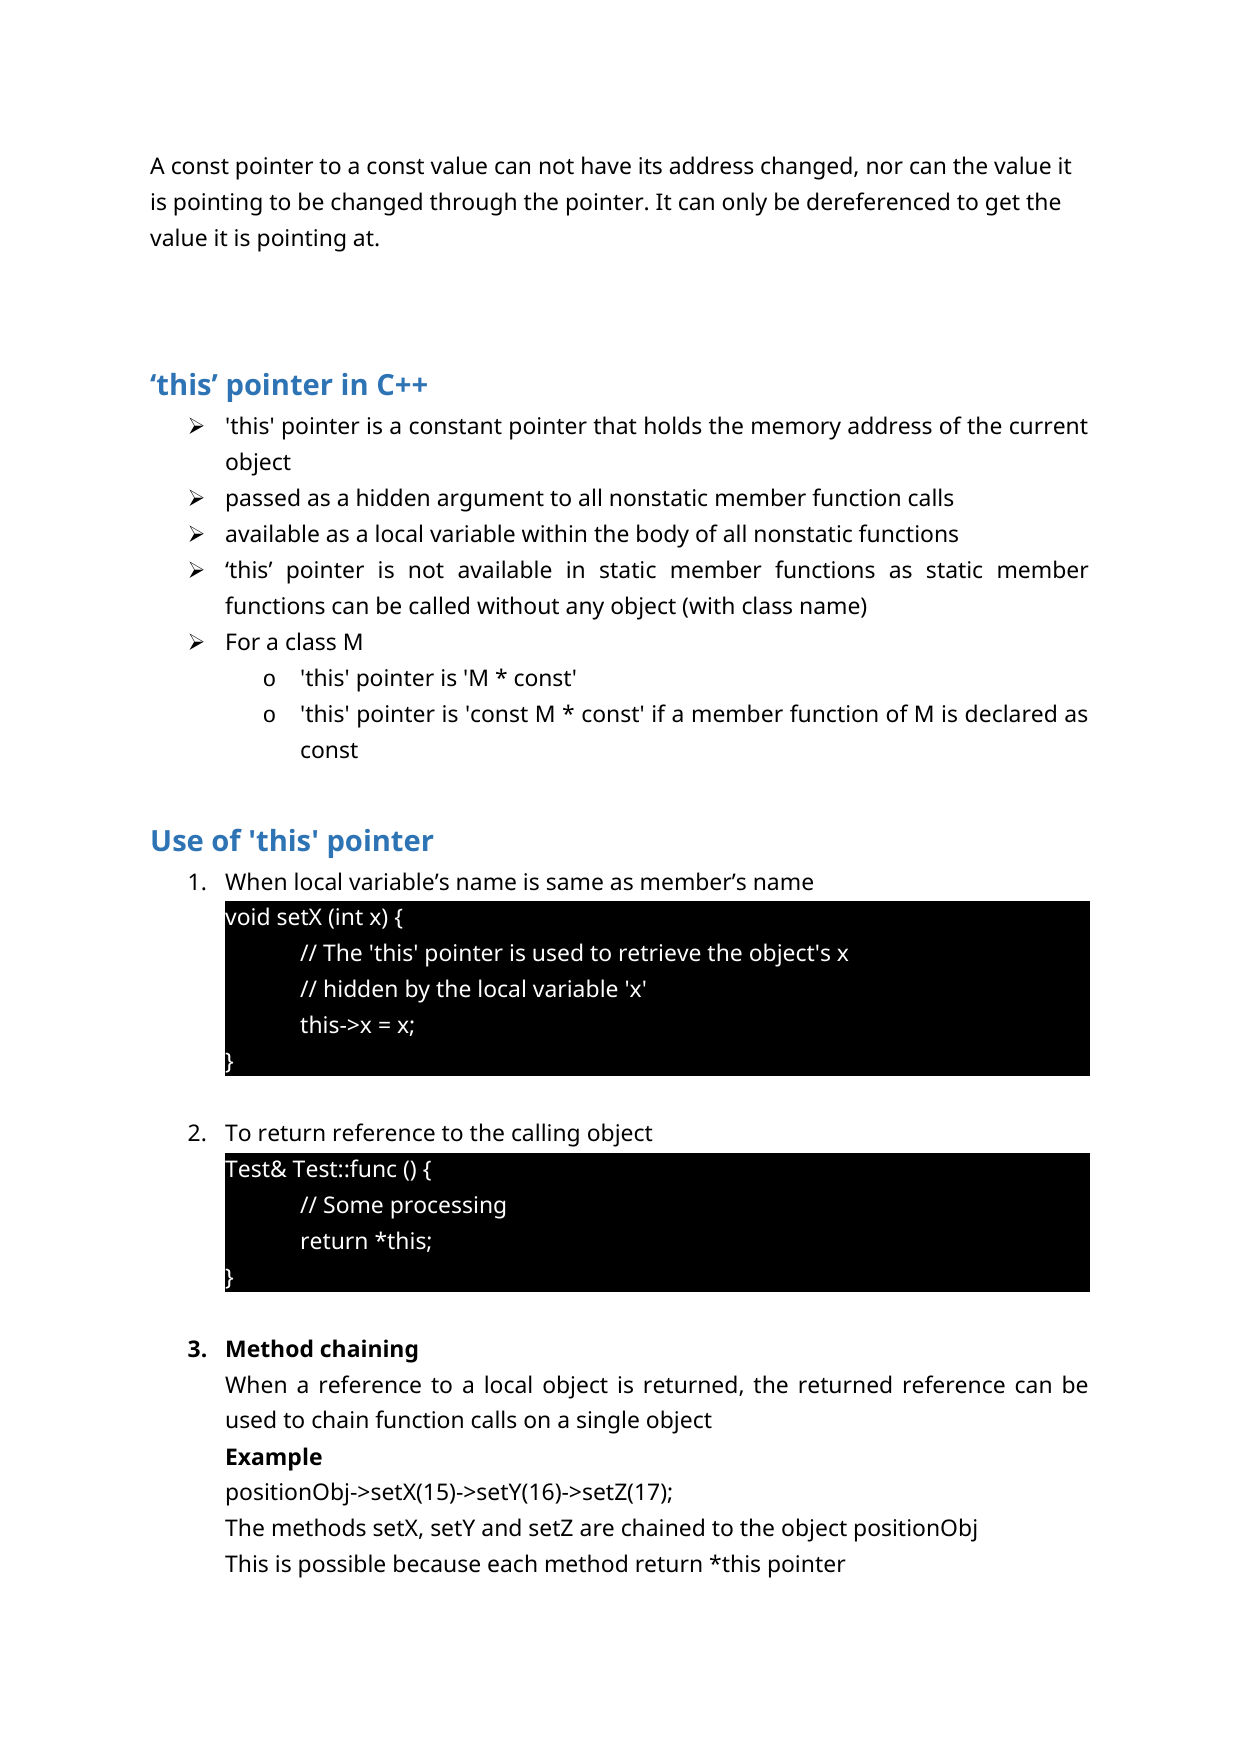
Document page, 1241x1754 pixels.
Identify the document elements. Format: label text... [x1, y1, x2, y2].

subtitle Use of 'this' pointer [150, 820, 1090, 859]
list When a reference to a local object is returned, the returned reference can be used to chain function calls on a single object [225, 1368, 1090, 1436]
list Method chaining [187, 1333, 1090, 1364]
list } [225, 1261, 1090, 1292]
list // hidden by the local variable 'x' [225, 973, 1090, 1004]
list Test& Test::func () { [225, 1153, 1090, 1184]
list positionObj->setX(15)->setY(16)->setZ(17); [225, 1476, 1090, 1508]
list 'this' pointer is a constant pointer that holds the memory address of the current object [187, 410, 1090, 477]
list 'this' pointer is 'const M * const' if a member function of M is declared as const [262, 698, 1090, 765]
list 'this' pointer is 'M * const' [262, 662, 1090, 693]
list For a class M [187, 626, 1090, 657]
subtitle ‘this’ pointer in C++ [150, 364, 1090, 404]
text A const pointer to a const value can not have its address changed, nor can the value it is pointing to be changed through the pointer. It can only be dereferenced to get the value it is pointing at. [150, 150, 1090, 253]
list The methods setX, setY and setZ are chained to the object positionObj [225, 1512, 1090, 1543]
list ‘this’ pointer is not available in static member functions as static member functions can be called without any object (with class name) [187, 554, 1090, 621]
list Example [225, 1440, 1090, 1472]
list available as a local variable within the body of all nonstatic functions [187, 518, 1090, 549]
list return *this; [225, 1225, 1090, 1256]
list This is possible because each method return *this pointer [225, 1548, 1090, 1579]
list // The 'this' pointer is used to retrieve the object's x [225, 937, 1090, 968]
list passed as a hidden argument to all nonstatic member function calls [187, 482, 1090, 513]
list } [225, 1045, 1090, 1076]
list void setX (int x) { [225, 901, 1090, 933]
list this->x = x; [225, 1009, 1090, 1040]
list To return reference to the calling object [187, 1117, 1090, 1148]
list When local variable’s name is same as member’s name [187, 865, 1090, 897]
list // Some processing [225, 1189, 1090, 1220]
